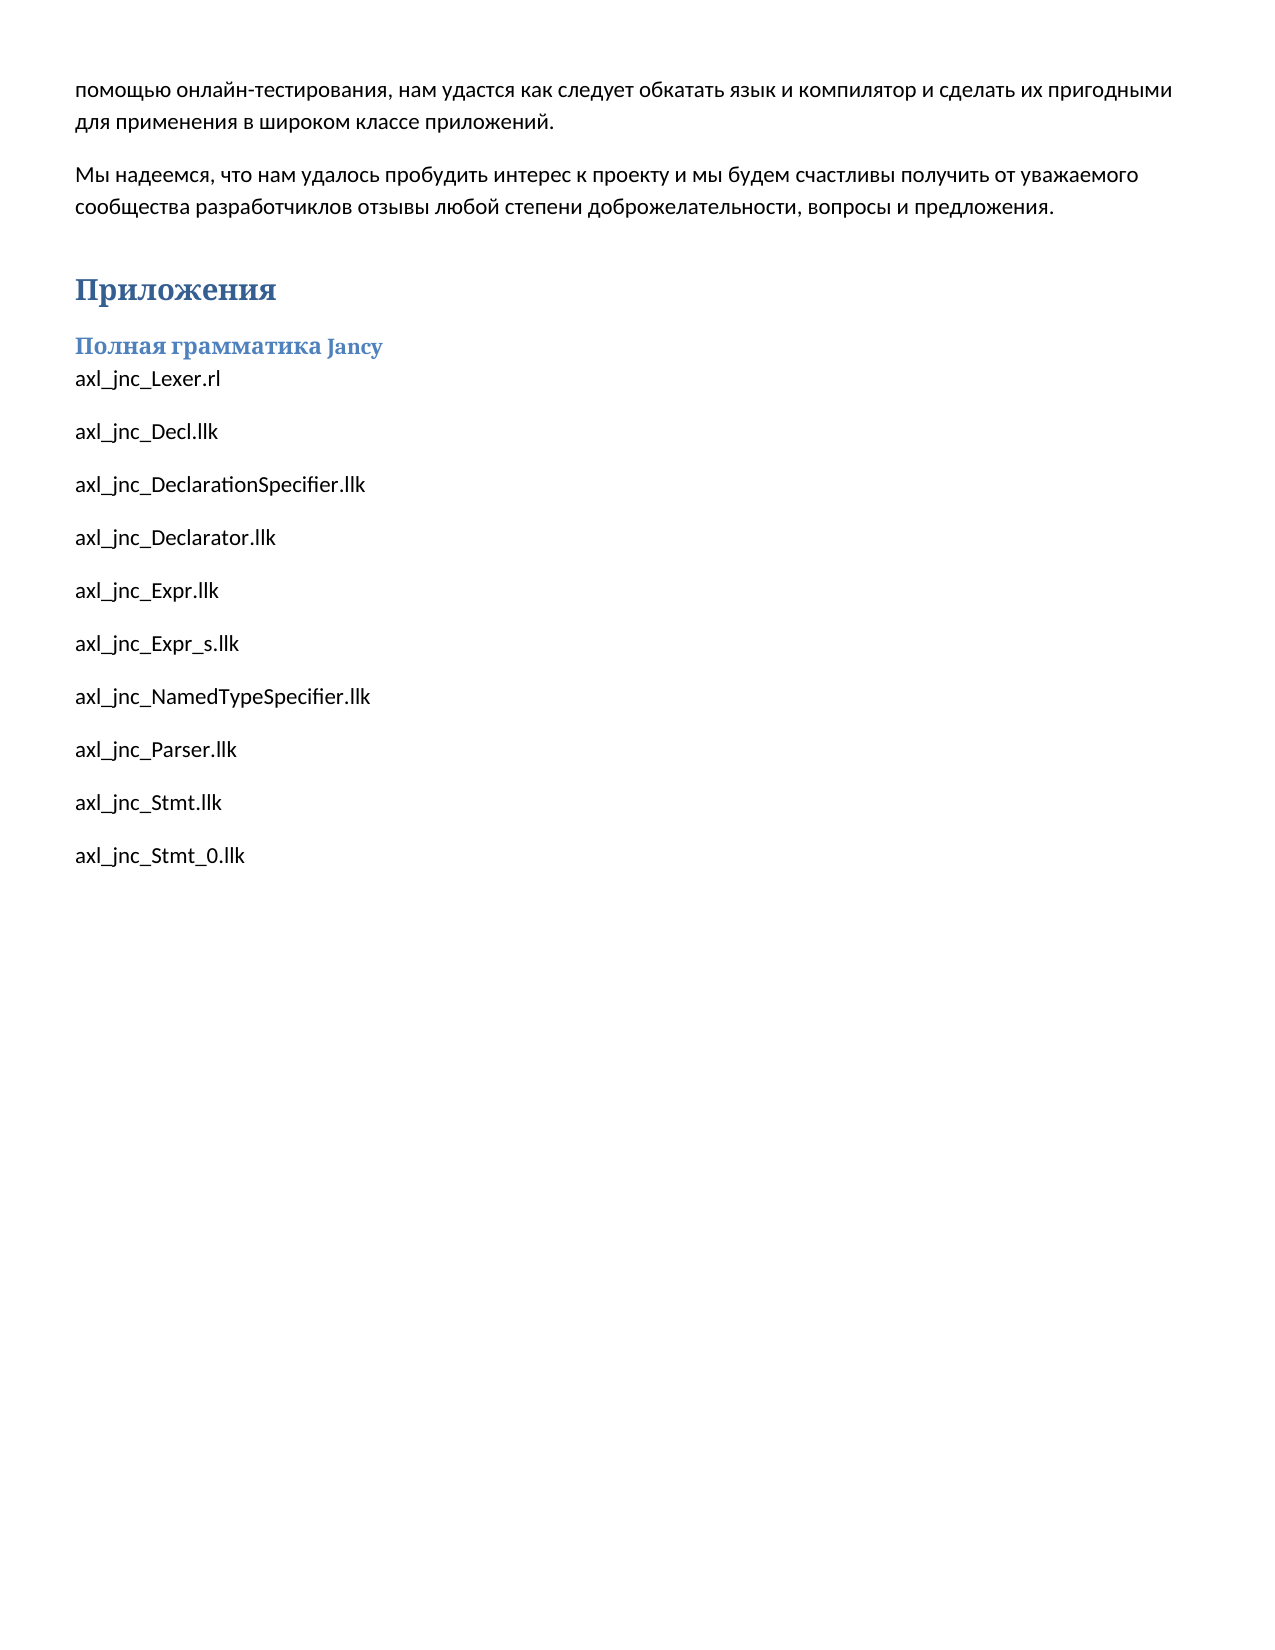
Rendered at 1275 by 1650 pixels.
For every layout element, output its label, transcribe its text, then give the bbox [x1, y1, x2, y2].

subtitle Приложения [75, 274, 1200, 308]
text axl_jnc_Expr.llk [75, 576, 1200, 604]
text axl_jnc_Expr_s.llk [75, 629, 1200, 657]
text axl_jnc_Declarator.llk [75, 523, 1200, 551]
text axl_jnc_Stmt.llk [75, 788, 1200, 816]
text axl_jnc_DeclarationSpecifier.llk [75, 470, 1200, 498]
text axl_jnc_Decl.llk [75, 417, 1200, 445]
text Мы надеемся, что нам удалось пробудить интерес к проекту и мы будем счастливы получить от уважаемого сообщества разработчиклов отзывы любой степени доброжелательности, вопросы и предложения. [75, 160, 1200, 220]
text axl_jnc_Stmt_0.llk [75, 841, 1200, 869]
subtitle Полная грамматика Jancy [75, 334, 1200, 360]
text axl_jnc_Parser.llk [75, 735, 1200, 763]
text axl_jnc_NamedTypeSpecifier.llk [75, 682, 1200, 710]
text axl_jnc_Lexer.rl [75, 364, 1200, 392]
